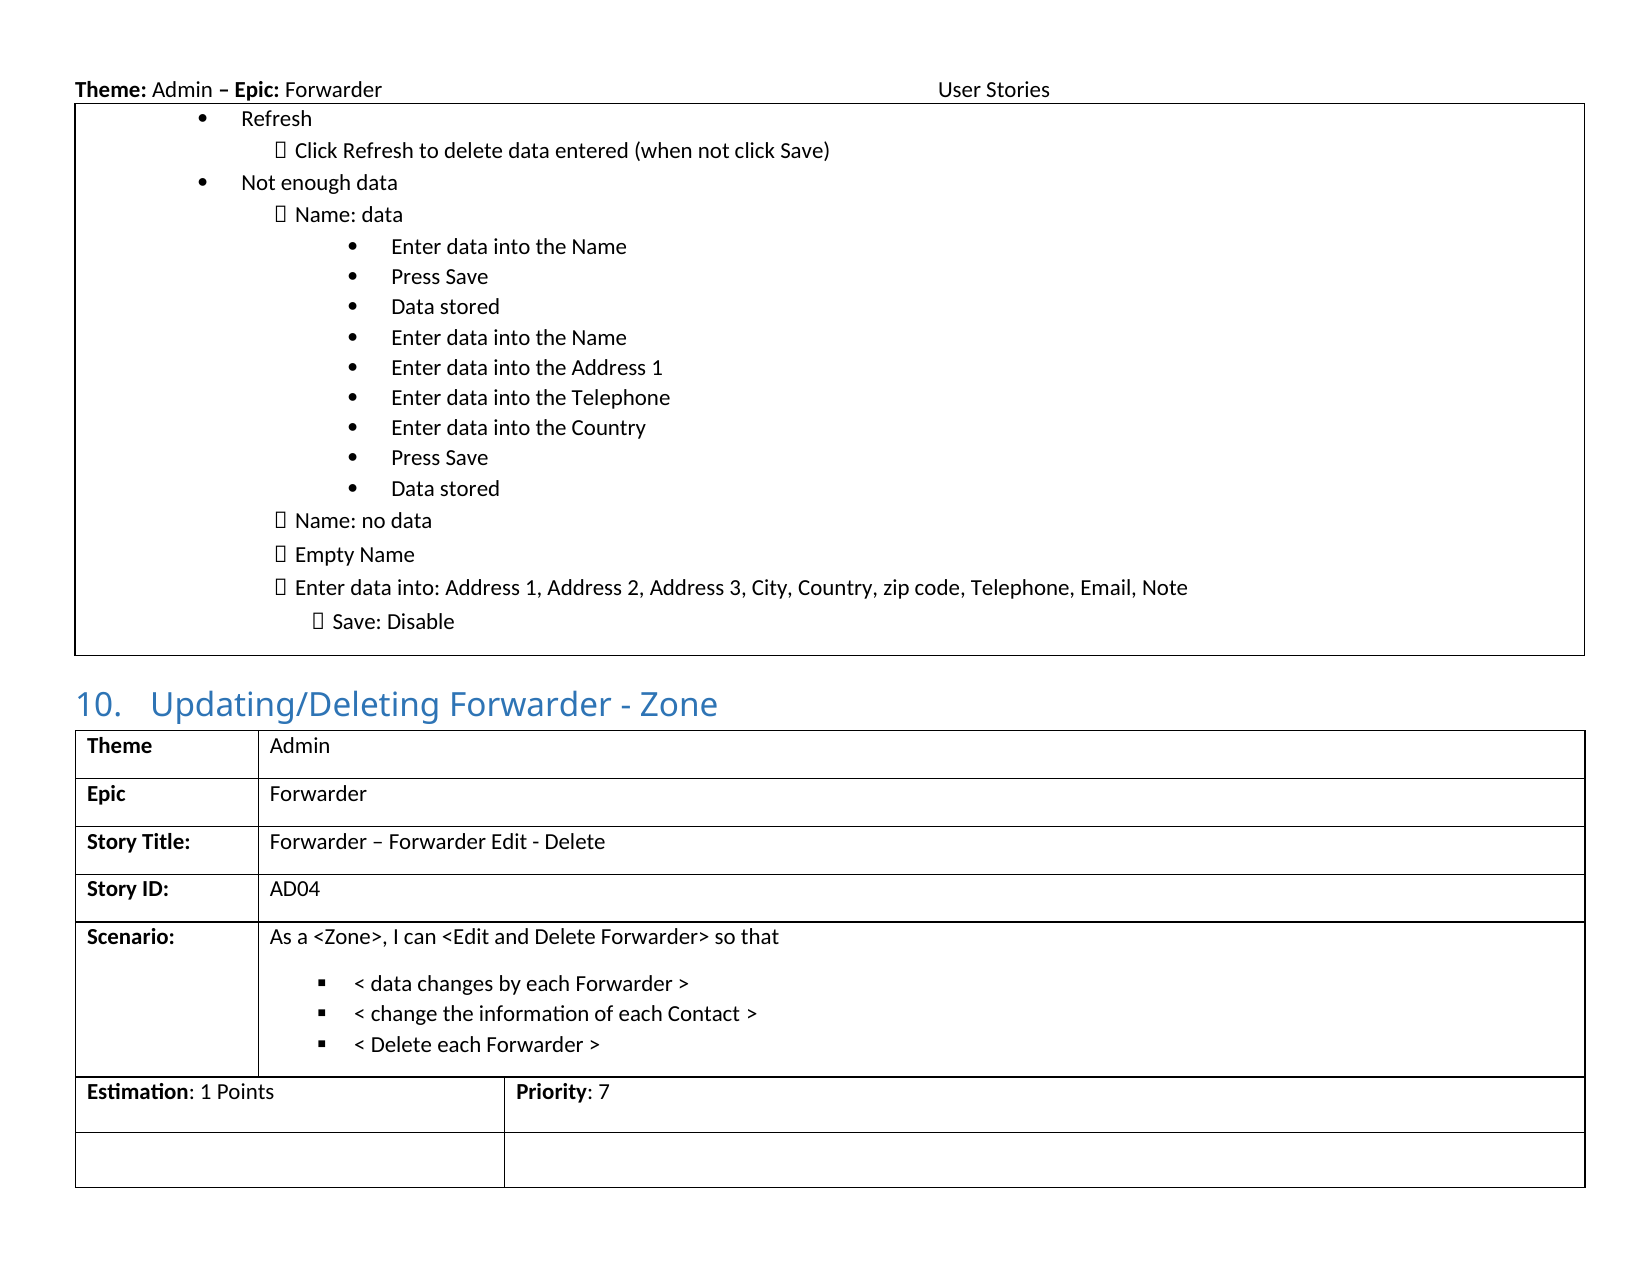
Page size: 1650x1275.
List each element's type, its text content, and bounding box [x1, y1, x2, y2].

table_cell AD04 [259, 875, 1584, 921]
table_cell Story ID: [76, 875, 258, 921]
table_cell Epic [76, 779, 258, 826]
table_cell [76, 1133, 504, 1187]
table_cell Story Title: [76, 827, 258, 873]
table_cell Scenario: [76, 923, 258, 1076]
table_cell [76, 104, 1584, 655]
table_cell Forwarder [259, 779, 1584, 826]
table_cell Priority: 7 [505, 1078, 1584, 1132]
subtitle Updating/Deleting Forwarder - Zone [75, 681, 1575, 727]
table_cell Forwarder – Forwarder Edit - Delete [259, 827, 1584, 873]
table_header Admin [259, 731, 1584, 778]
table_cell As a <Zone>, I can <Edit and Delete Forwarder> so that < data changes by each Forwarder > < change the information of each Contact > < Delete each Forwarder > [259, 923, 1584, 1076]
table_cell [505, 1133, 1584, 1187]
table_cell Estimation: 1 Points [76, 1078, 504, 1132]
table_header Theme [76, 731, 258, 778]
